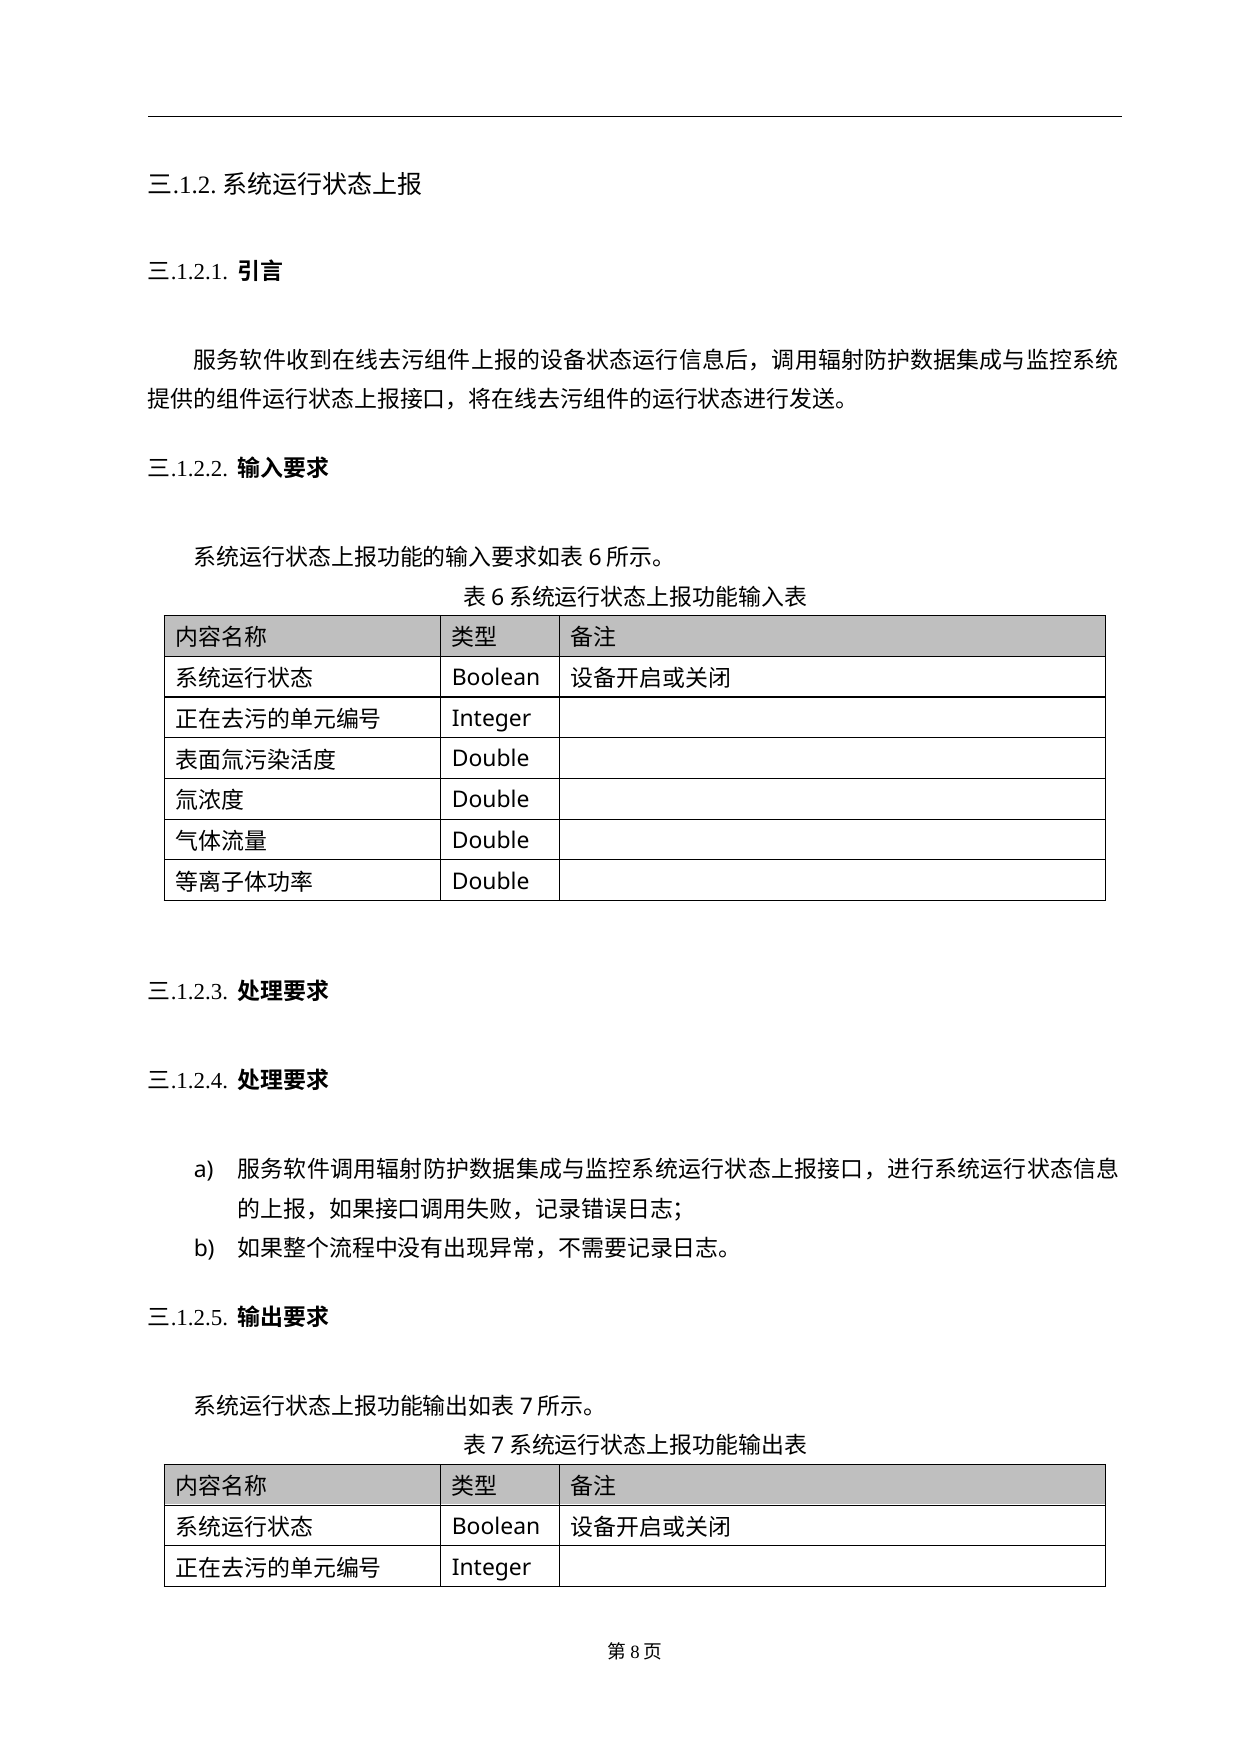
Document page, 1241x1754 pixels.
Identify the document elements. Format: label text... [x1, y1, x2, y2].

text 系统运行状态上报功能输出如表 7所示。 [148, 1384, 1122, 1424]
text 系统运行状态上报功能的输入要求如表 6所示。 [148, 536, 1122, 575]
table_cell Integer [441, 1546, 559, 1586]
table_cell [560, 698, 1105, 737]
subtitle 处理要求 [148, 1059, 1122, 1098]
table_cell 等离子体功率 [165, 860, 440, 900]
table_cell [560, 738, 1105, 778]
table_cell Double [441, 860, 559, 900]
table_cell Integer [441, 698, 559, 737]
table_cell 设备开启或关闭 [560, 657, 1105, 696]
table_cell 表面氚污染活度 [165, 738, 440, 778]
table_cell Boolean [441, 657, 559, 696]
text 服务软件收到在线去污组件上报的设备状态运行信息后，调用辐射防护数据集成与监控系统提供的组件运行状态上报接口，将在线去污组件的运行状态进行发送。 [148, 338, 1122, 418]
table_cell [560, 860, 1105, 900]
subtitle 输入要求 [148, 447, 1122, 487]
table_cell 氚浓度 [165, 779, 440, 819]
table_cell [560, 1546, 1105, 1586]
table_cell Double [441, 820, 559, 859]
table_cell 系统运行状态 [165, 657, 440, 696]
table_cell [560, 820, 1105, 859]
subtitle 处理要求 [148, 970, 1122, 1010]
table_header 内容名称 [165, 616, 440, 656]
table_cell Boolean [441, 1506, 559, 1545]
table_cell Double [441, 738, 559, 778]
table_cell 正在去污的单元编号 [165, 1546, 440, 1586]
list 服务软件调用辐射防护数据集成与监控系统运行状态上报接口，进行系统运行状态信息的上报，如果接口调用失败，记录错误日志； [193, 1147, 1122, 1227]
subtitle 系统运行状态上报 [148, 163, 1122, 202]
table_header 备注 [560, 1465, 1105, 1504]
table_cell 气体流量 [165, 820, 440, 859]
table_header 类型 [441, 1465, 559, 1504]
table_cell [560, 779, 1105, 819]
table_cell Double [441, 779, 559, 819]
text 表 7 系统运行状态上报功能输出表 [148, 1424, 1122, 1464]
table_cell 设备开启或关闭 [560, 1506, 1105, 1545]
table_cell 正在去污的单元编号 [165, 698, 440, 737]
table_header 类型 [441, 616, 559, 656]
subtitle 引言 [148, 249, 1122, 289]
text 表 6 系统运行状态上报功能输入表 [148, 575, 1122, 615]
table_cell 系统运行状态 [165, 1506, 440, 1545]
subtitle 输出要求 [148, 1296, 1122, 1335]
table_header 内容名称 [165, 1465, 440, 1504]
table_header 备注 [560, 616, 1105, 656]
list 如果整个流程中没有出现异常，不需要记录日志。 [193, 1227, 1122, 1267]
